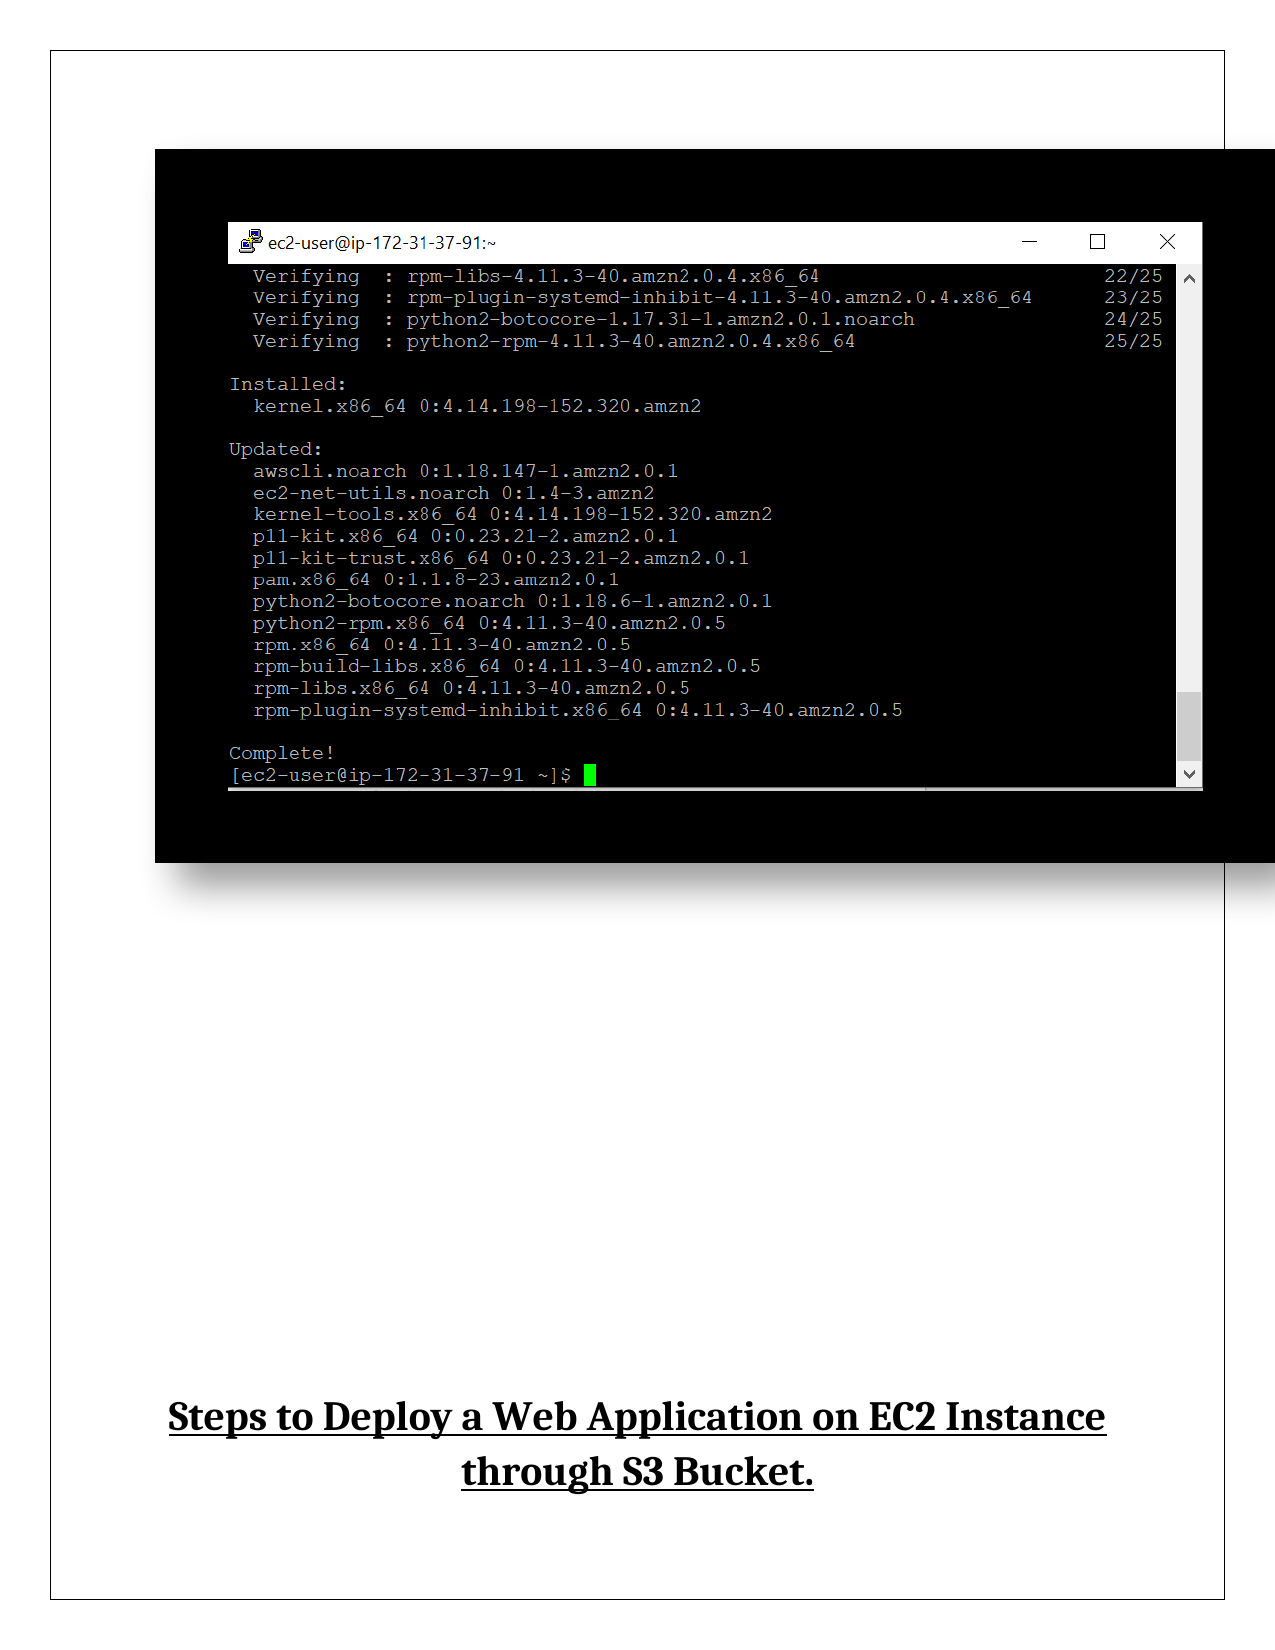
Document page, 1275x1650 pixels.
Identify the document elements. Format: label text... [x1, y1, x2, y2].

text Steps to Deploy a Web Application on EC2 Instance through S3 Bucket. [150, 1393, 1125, 1496]
picture [228, 222, 1203, 791]
